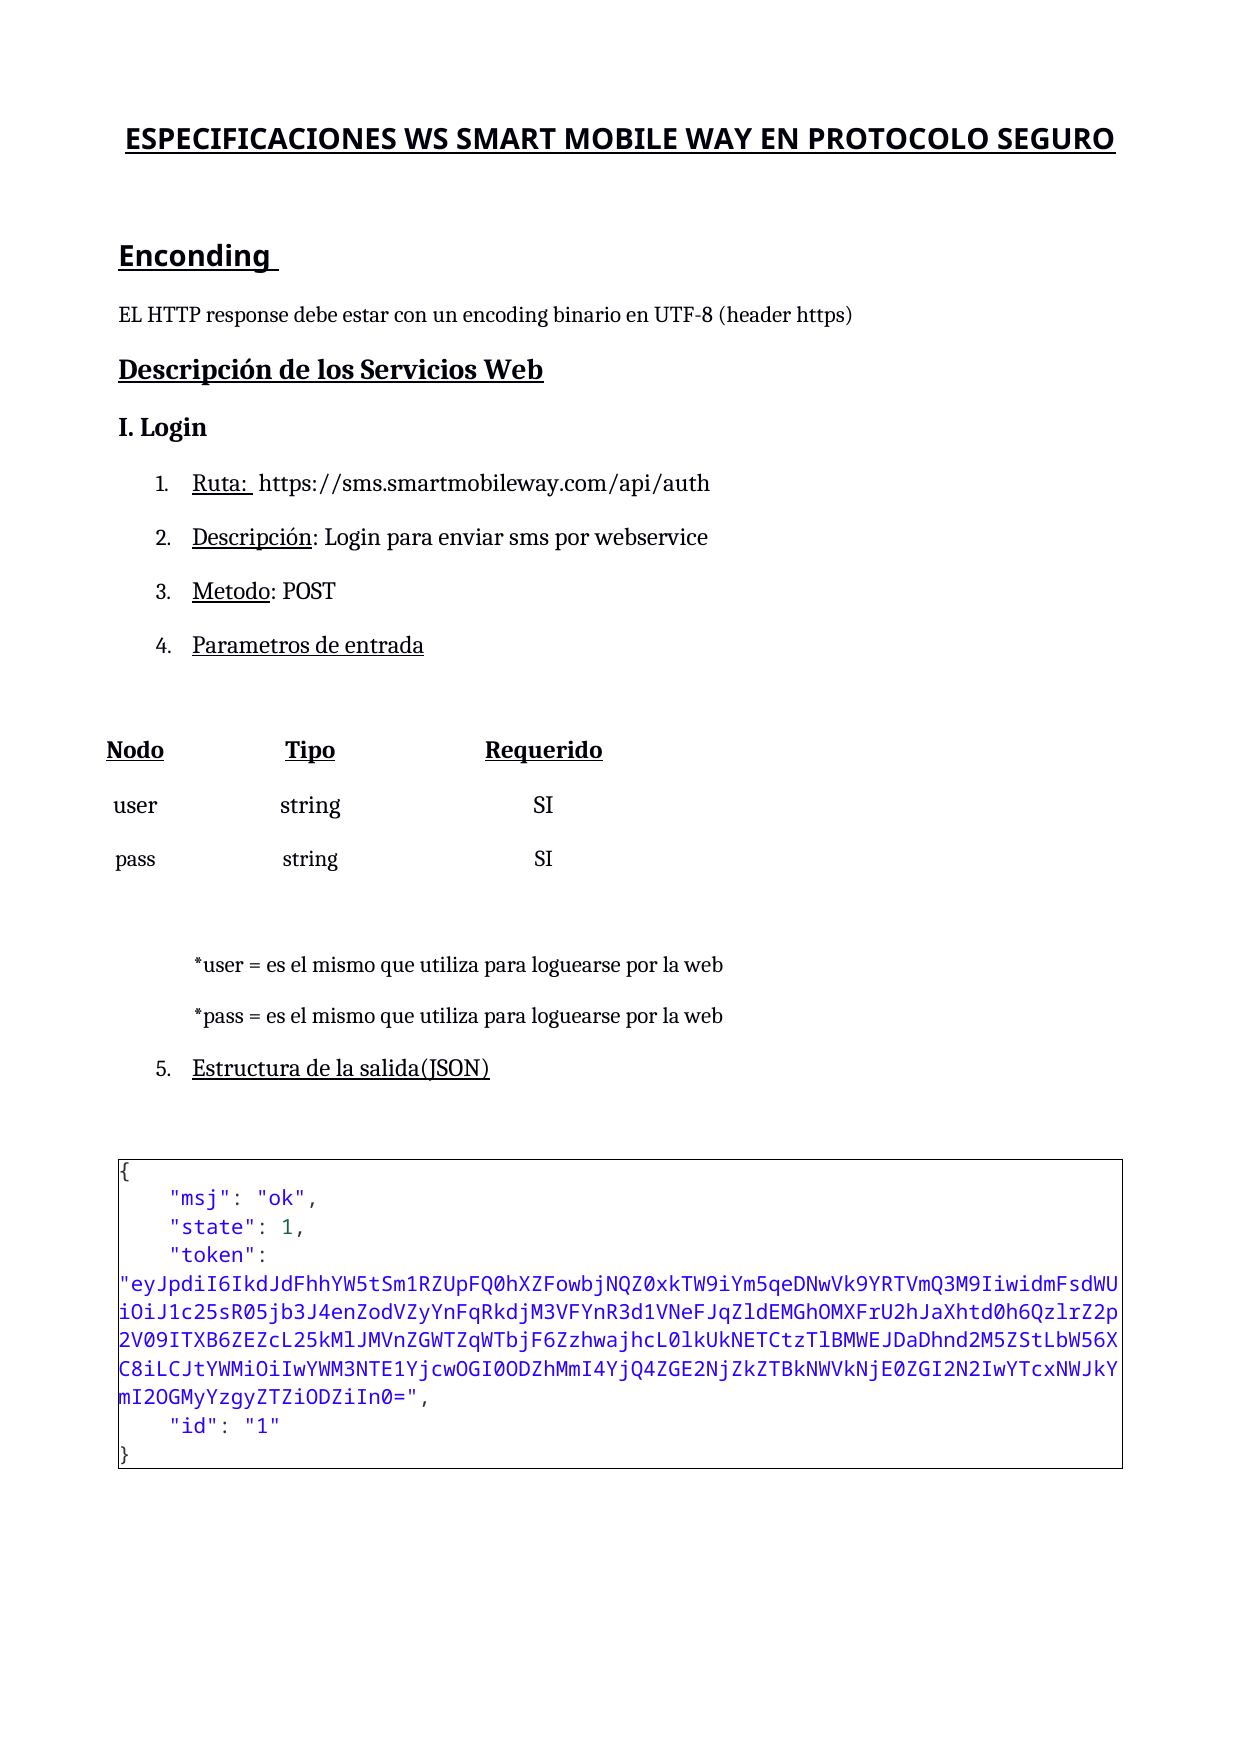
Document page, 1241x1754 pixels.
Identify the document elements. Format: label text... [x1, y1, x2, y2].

table_cell user [45, 791, 225, 846]
table_header Requerido [395, 736, 692, 791]
list Estructura de la salida(JSON) [156, 1054, 1122, 1082]
text "state": 1, [119, 1212, 1122, 1240]
table_header Nodo [45, 736, 225, 791]
text I. Login [118, 412, 1122, 444]
list *user = es el mismo que utiliza para loguearse por la web [193, 952, 1122, 978]
text { [119, 1160, 1122, 1183]
text EL HTTP response debe estar con un encoding binario en UTF-8 (header https) [118, 302, 1122, 328]
text Enconding [118, 236, 1122, 275]
table_cell pass [45, 846, 225, 901]
list Parametros de entrada [156, 631, 1122, 659]
table_cell SI [395, 791, 692, 846]
list Descripción: Login para enviar sms por webservice [156, 523, 1122, 552]
text "id": "1" [119, 1411, 1122, 1439]
table_header Tipo [225, 736, 395, 791]
text "token": "eyJpdiI6IkdJdFhhYW5tSm1RZUpFQ0hXZFowbjNQZ0xkTW9iYm5qeDNwVk9YRTVmQ3M9IiwidmFsdWUiOiJ1c25sR05jb3J4enZodVZyYnFqRkdjM3VFYnR3d1VNeFJqZldEMGhOMXFrU2hJaXhtd0h6QzlrZ2p2V09ITXB6ZEZcL25kMlJMVnZGWTZqWTbjF6ZzhwajhcL0lkUkNETCtzTlBMWEJDaDhnd2M5ZStLbW56XC8iLCJtYWMiOiIwYWM3NTE1YjcwOGI0ODZhMmI4YjQ4ZGE2NjZkZTBkNWVkNjE0ZGI2N2IwYTcxNWJkYmI2OGMyYzgyZTZiODZiIn0=", [119, 1240, 1122, 1411]
table_cell string [225, 846, 395, 901]
text } [119, 1439, 1122, 1468]
text Descripción de los Servicios Web [118, 353, 1122, 387]
table_cell SI [395, 846, 692, 901]
table_cell string [225, 791, 395, 846]
list Ruta: https://sms.smartmobileway.com/api/auth [156, 469, 1122, 498]
text "msj": "ok", [119, 1183, 1122, 1212]
text ESPECIFICACIONES WS SMART MOBILE WAY EN PROTOCOLO SEGURO [118, 118, 1122, 158]
list *pass = es el mismo que utiliza para loguearse por la web [193, 1003, 1122, 1029]
list Metodo: POST [156, 577, 1122, 606]
